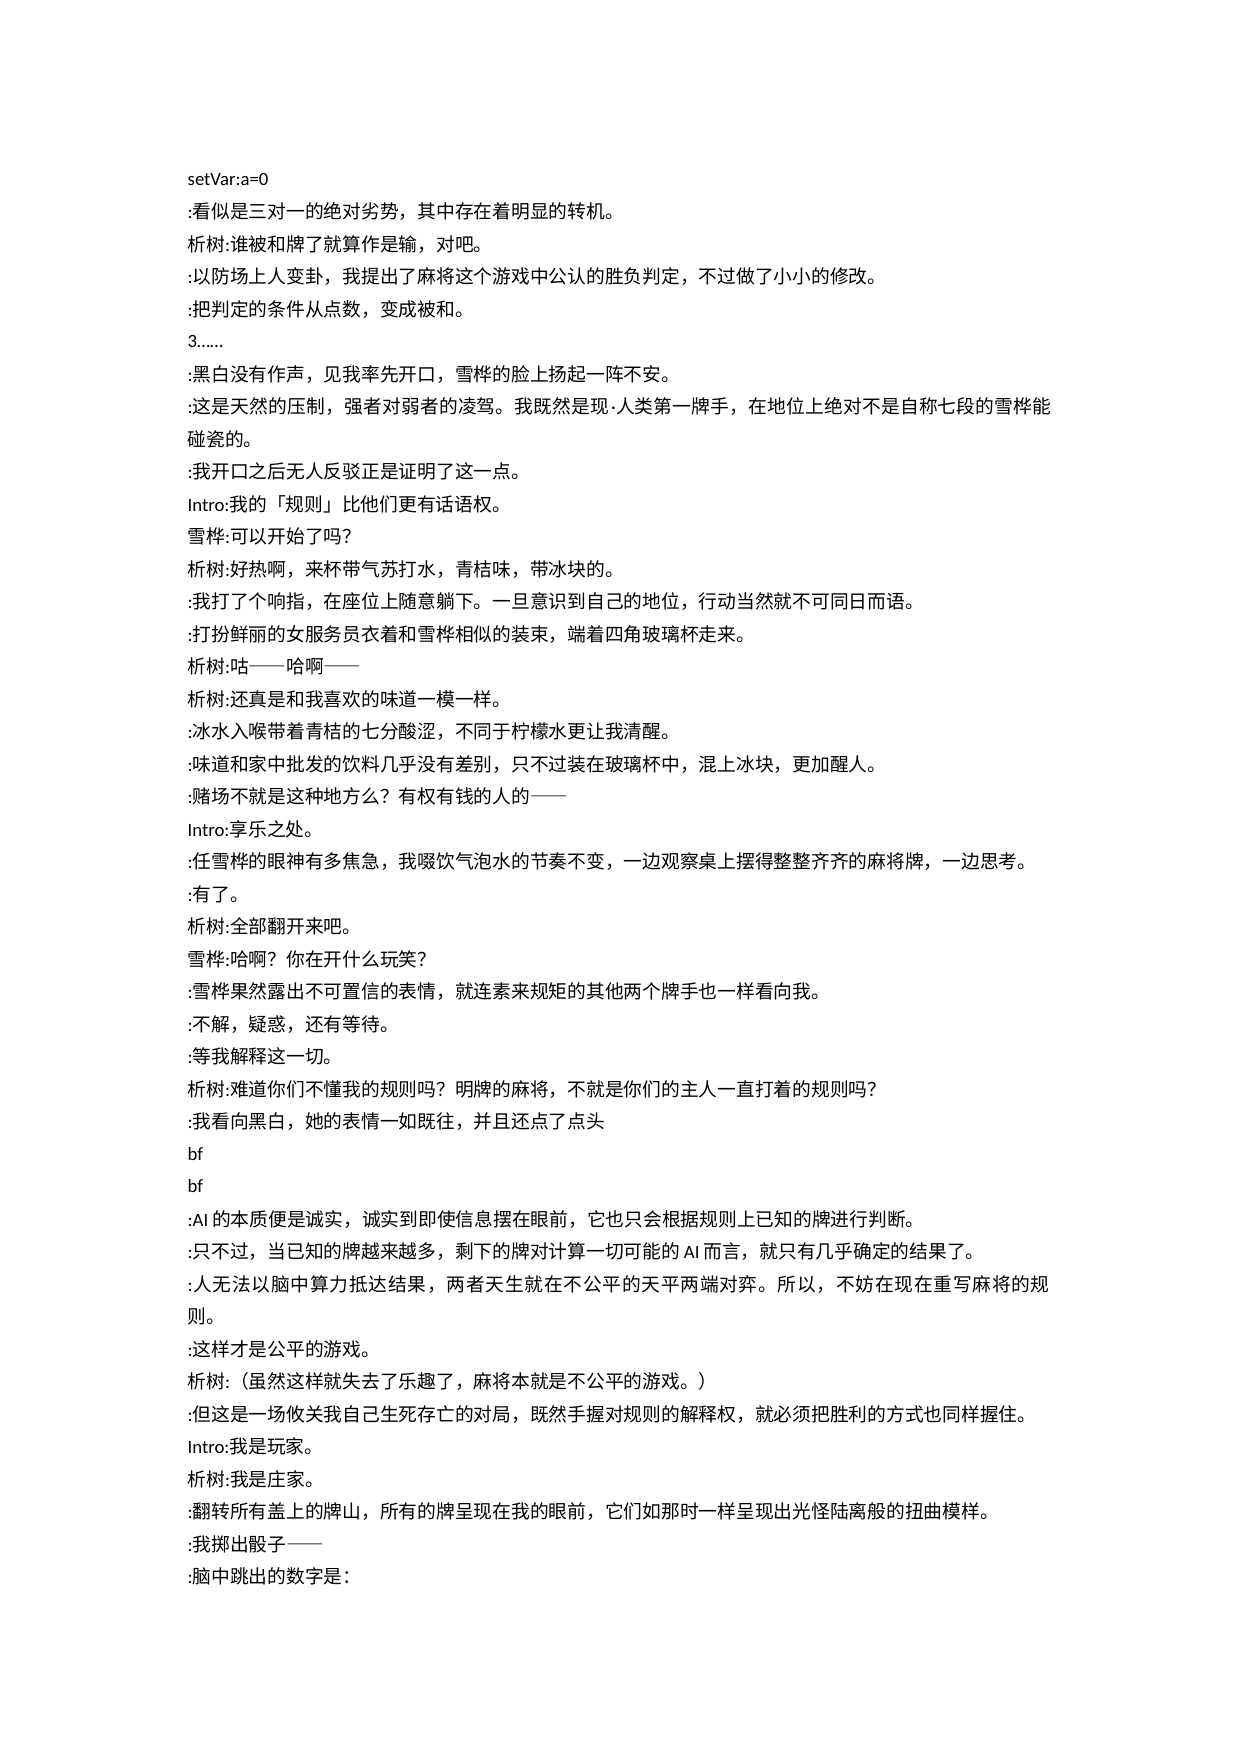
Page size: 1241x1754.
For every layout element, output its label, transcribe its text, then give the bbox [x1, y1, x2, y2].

text :把判定的条件从点数，变成被和。 [187, 292, 1053, 324]
text 析树:（虽然这样就失去了乐趣了，麻将本就是不公平的游戏。） [187, 1364, 1053, 1397]
text :味道和家中批发的饮料几乎没有差别，只不过装在玻璃杯中，混上冰块，更加醒人。 [187, 747, 1053, 779]
text bf [187, 1169, 1053, 1202]
text :我看向黑白，她的表情一如既往，并且还点了点头 [187, 1104, 1053, 1137]
text 析树:咕——哈啊—— [187, 649, 1053, 682]
text :冰水入喉带着青桔的七分酸涩，不同于柠檬水更让我清醒。 [187, 714, 1053, 747]
text :看似是三对一的绝对劣势，其中存在着明显的转机。 [187, 194, 1053, 227]
text :赌场不就是这种地方么？有权有钱的人的—— [187, 779, 1053, 812]
text :这样才是公平的游戏。 [187, 1332, 1053, 1364]
text :任雪桦的眼神有多焦急，我啜饮气泡水的节奏不变，一边观察桌上摆得整整齐齐的麻将牌，一边思考。 [187, 844, 1053, 877]
text :有了。 [187, 877, 1053, 909]
text :脑中跳出的数字是： [187, 1559, 1053, 1592]
text :我开口之后无人反驳正是证明了这一点。 [187, 454, 1053, 487]
text 雪桦:可以开始了吗？ [187, 519, 1053, 552]
text :打扮鲜丽的女服务员衣着和雪桦相似的装束，端着四角玻璃杯走来。 [187, 617, 1053, 649]
text :不解，疑惑，还有等待。 [187, 1007, 1053, 1039]
text 析树:难道你们不懂我的规则吗？明牌的麻将，不就是你们的主人一直打着的规则吗？ [187, 1072, 1053, 1104]
text :等我解释这一切。 [187, 1039, 1053, 1072]
text :人无法以脑中算力抵达结果，两者天生就在不公平的天平两端对弈。所以，不妨在现在重写麻将的规则。 [187, 1267, 1053, 1332]
text :只不过，当已知的牌越来越多，剩下的牌对计算一切可能的AI而言，就只有几乎确定的结果了。 [187, 1234, 1053, 1267]
text :雪桦果然露出不可置信的表情，就连素来规矩的其他两个牌手也一样看向我。 [187, 974, 1053, 1007]
text 析树:我是庄家。 [187, 1462, 1053, 1494]
text Intro:我的「规则」比他们更有话语权。 [187, 487, 1053, 519]
text 析树:还真是和我喜欢的味道一模一样。 [187, 682, 1053, 714]
text Intro:享乐之处。 [187, 812, 1053, 844]
text 析树:好热啊，来杯带气苏打水，青桔味，带冰块的。 [187, 552, 1053, 584]
text :AI的本质便是诚实，诚实到即使信息摆在眼前，它也只会根据规则上已知的牌进行判断。 [187, 1202, 1053, 1234]
text :这是天然的压制，强者对弱者的凌驾。我既然是现·人类第一牌手，在地位上绝对不是自称七段的雪桦能碰瓷的。 [187, 389, 1053, 454]
text :以防场上人变卦，我提出了麻将这个游戏中公认的胜负判定，不过做了小小的修改。 [187, 259, 1053, 292]
text bf [187, 1137, 1053, 1169]
text :但这是一场攸关我自己生死存亡的对局，既然手握对规则的解释权，就必须把胜利的方式也同样握住。 [187, 1397, 1053, 1429]
text 雪桦:哈啊？你在开什么玩笑？ [187, 942, 1053, 974]
text setVar:a=0 [187, 162, 1053, 194]
text :翻转所有盖上的牌山，所有的牌呈现在我的眼前，它们如那时一样呈现出光怪陆离般的扭曲模样。 [187, 1494, 1053, 1527]
text :我打了个响指，在座位上随意躺下。一旦意识到自己的地位，行动当然就不可同日而语。 [187, 584, 1053, 617]
text 析树:谁被和牌了就算作是输，对吧。 [187, 227, 1053, 259]
text 3…… [187, 324, 1053, 357]
text 析树:全部翻开来吧。 [187, 909, 1053, 942]
text :我掷出骰子—— [187, 1527, 1053, 1559]
text Intro:我是玩家。 [187, 1429, 1053, 1462]
text :黑白没有作声，见我率先开口，雪桦的脸上扬起一阵不安。 [187, 357, 1053, 389]
